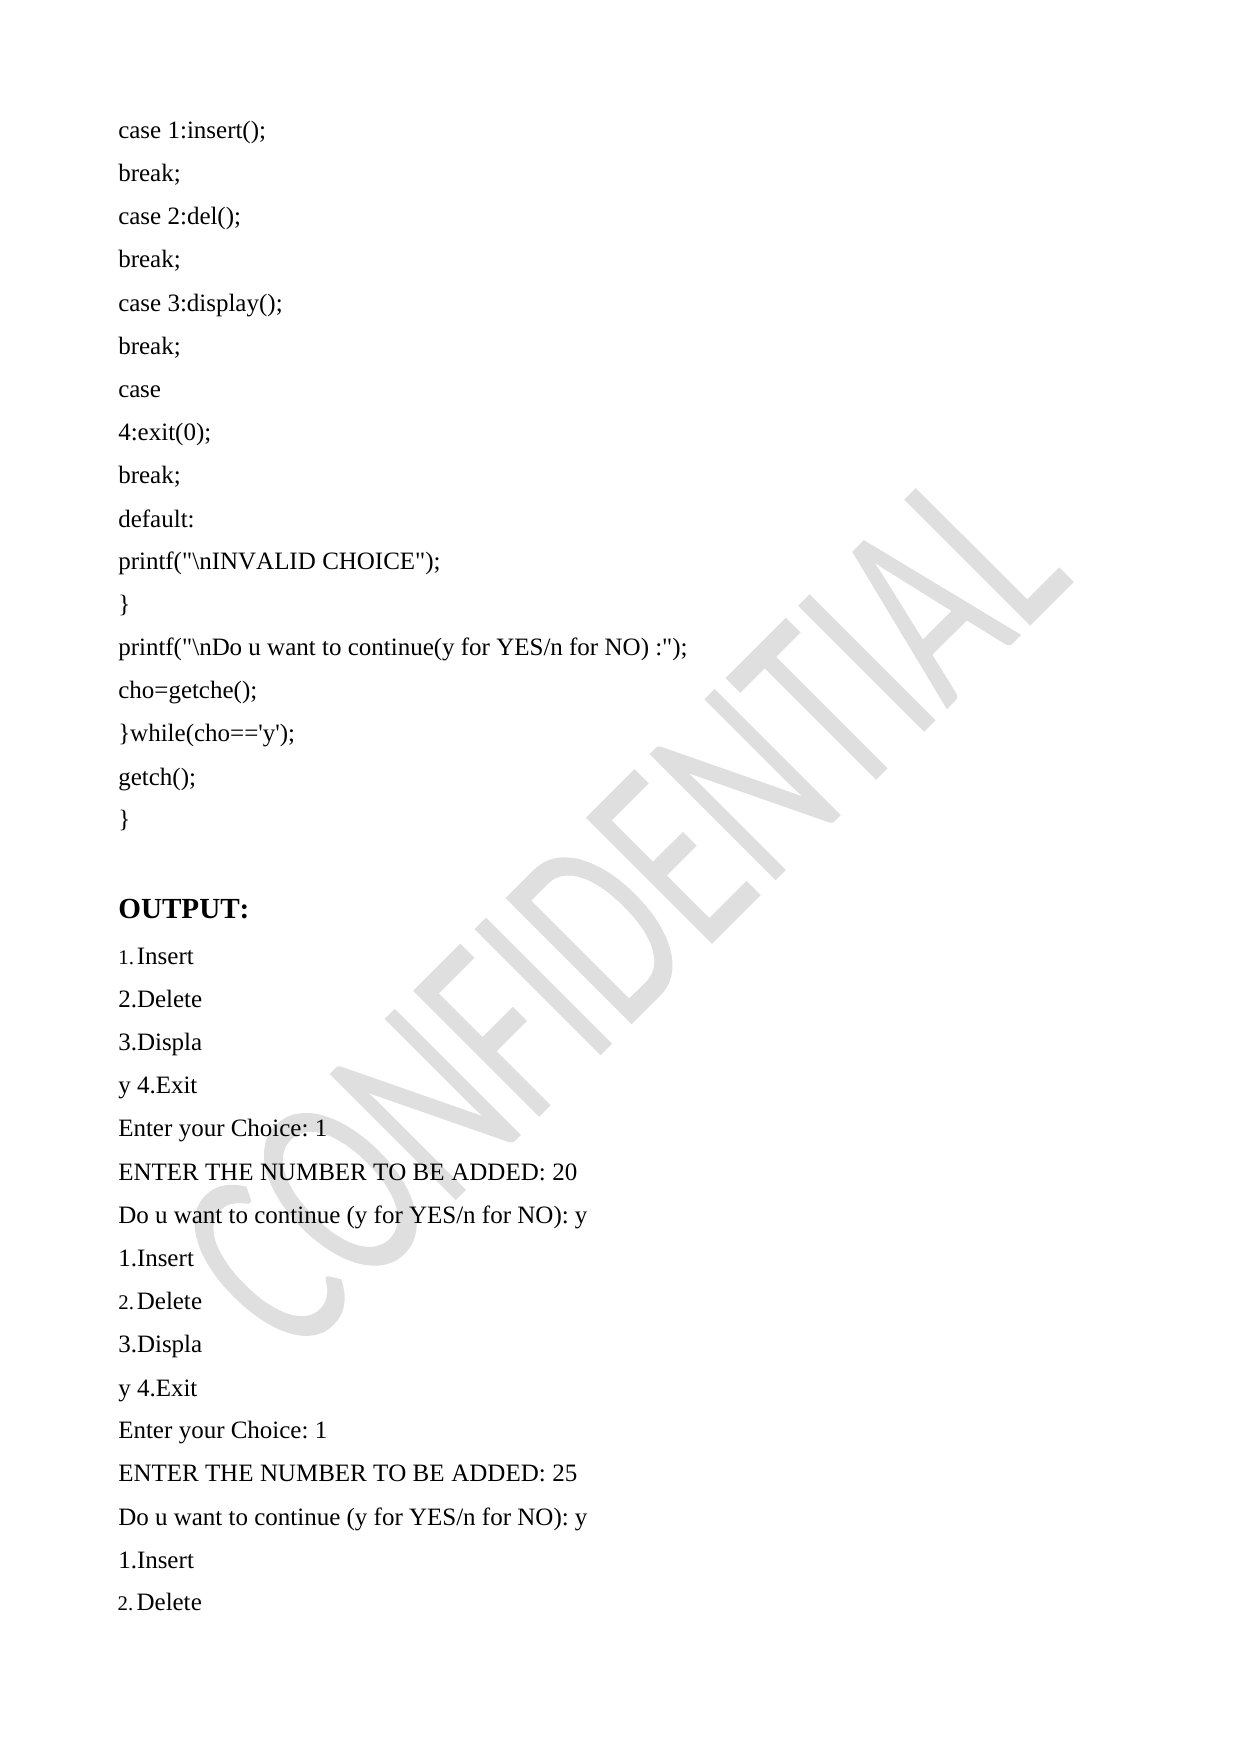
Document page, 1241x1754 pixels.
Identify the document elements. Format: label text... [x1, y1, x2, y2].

text } [118, 589, 1215, 617]
text ENTER THE NUMBER TO BE ADDED: 25 [118, 1458, 1215, 1487]
text case 4:exit(0); break; default: [118, 374, 260, 532]
list Delete [117, 1588, 1215, 1616]
text Enter your Choice: 1 [118, 1114, 1215, 1142]
text ENTER THE NUMBER TO BE ADDED: 20 [118, 1157, 1215, 1186]
list Insert 2.Delete 3.Display 4.Exit [118, 941, 214, 1099]
text } [118, 805, 1215, 833]
text }while(cho=='y'); getch(); [118, 718, 297, 790]
text Enter your Choice: 1 [118, 1416, 1215, 1444]
list Delete 3.Display 4.Exit [118, 1286, 214, 1401]
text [118, 1502, 589, 1573]
text printf("\nINVALID CHOICE"); [118, 547, 1215, 575]
text case 3:display(); break; [118, 288, 283, 360]
text case 2:del(); break; [118, 201, 243, 273]
text printf("\nDo u want to continue(y for YES/n for NO) :"); cho=getche(); [118, 632, 689, 704]
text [118, 1200, 589, 1272]
subtitle OUTPUT: [118, 891, 1215, 925]
text case 1:insert(); break; [118, 115, 268, 187]
